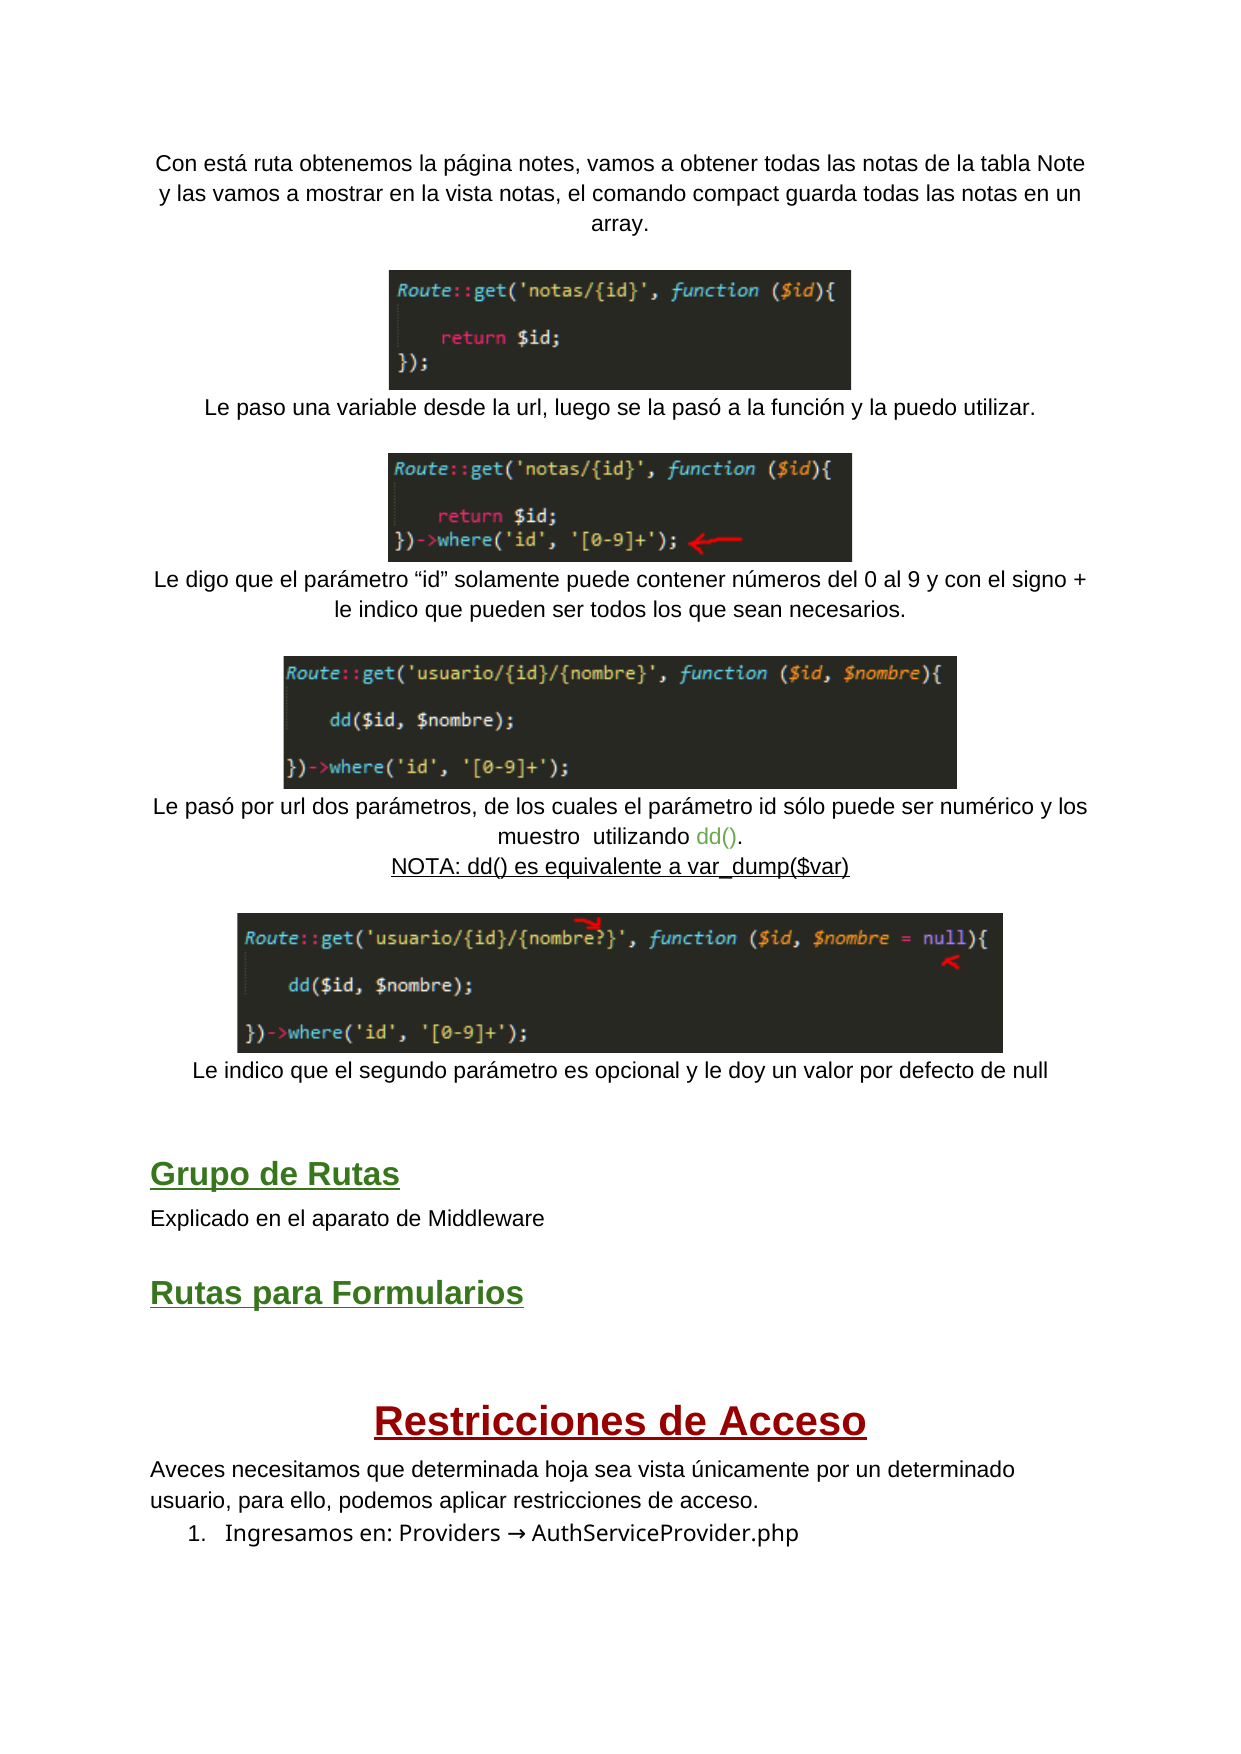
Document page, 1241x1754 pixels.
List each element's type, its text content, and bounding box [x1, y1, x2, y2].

text Le pasó por url dos parámetros, de los cuales el parámetro id sólo puede ser numérico y los muestro utilizando dd(). [150, 793, 1090, 849]
text Le digo que el parámetro “id” solamente puede contener números del 0 al 9 y con el signo + le indico que pueden ser todos los que sean necesarios. [150, 566, 1090, 622]
picture [283, 656, 957, 789]
subtitle Restricciones de Acceso [150, 1396, 1090, 1444]
picture [237, 913, 1003, 1053]
text NOTA: dd() es equivalente a var_dump($var) [150, 853, 1090, 879]
text Con está ruta obtenemos la página notes, vamos a obtener todas las notas de la tabla Note y las vamos a mostrar en la vista notas, el comando compact guarda todas las notas en un array. [150, 150, 1090, 237]
list Ingresamos en: Providers → AuthServiceProvider.php [187, 1517, 1090, 1548]
subtitle Rutas para Formularios [150, 1273, 1090, 1312]
text Explicado en el aparato de Middleware [150, 1205, 1090, 1232]
text Le indico que el segundo parámetro es opcional y le doy un valor por defecto de null [150, 1057, 1090, 1083]
picture [388, 270, 852, 390]
subtitle Grupo de Rutas [150, 1154, 1090, 1193]
text Aveces necesitamos que determinada hoja sea vista únicamente por un determinado usuario, para ello, podemos aplicar restricciones de acceso. [150, 1456, 1090, 1513]
picture [388, 453, 853, 562]
text Le paso una variable desde la url, luego se la pasó a la función y la puedo utilizar. [150, 393, 1090, 420]
